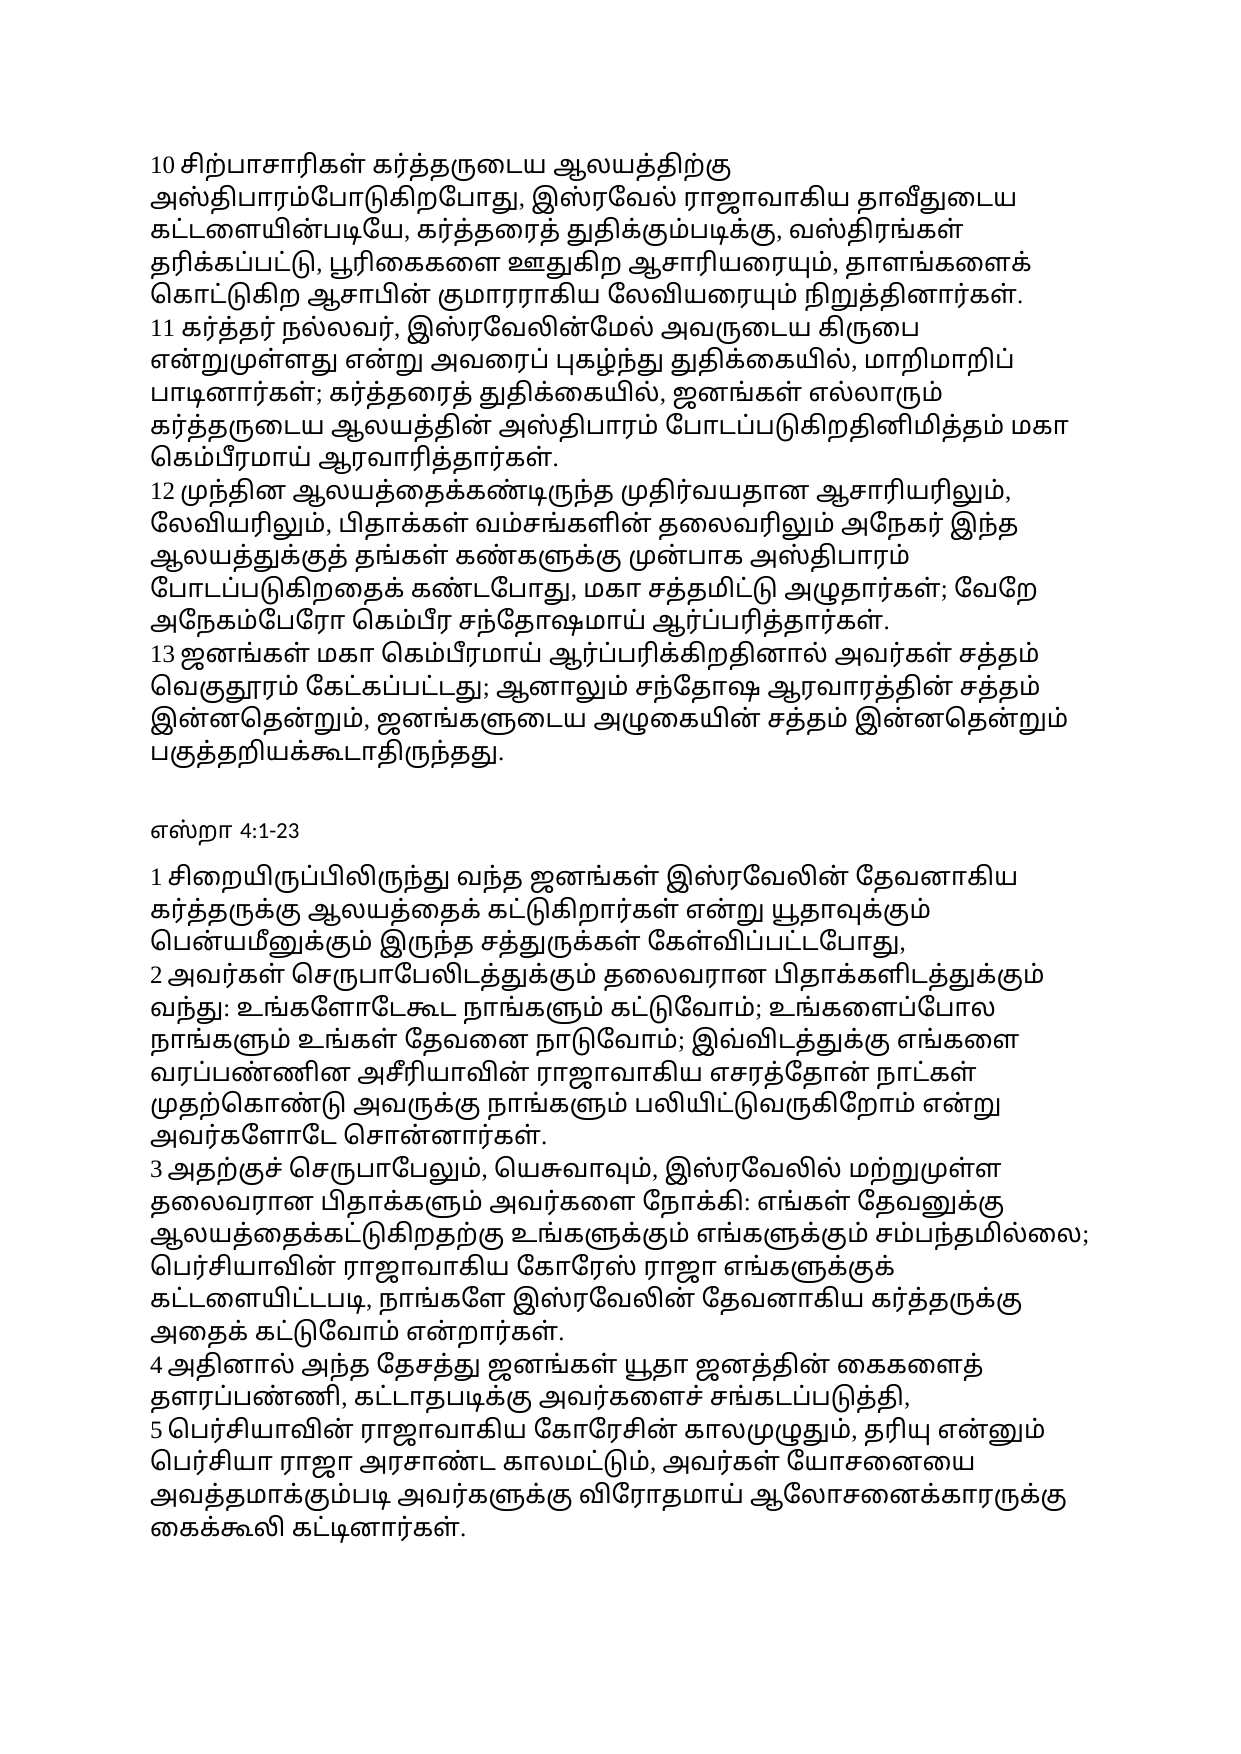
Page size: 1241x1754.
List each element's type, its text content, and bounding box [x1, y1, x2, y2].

text 12முந்தின ஆலயத்தைக்கண்டிருந்த முதிர்வயதான ஆசாரியரிலும், லேவியரிலும், பிதாக்கள் வம்சங்களின் தலைவரிலும் அநேகர் இந்த ஆலயத்துக்குத் தங்கள் கண்களுக்கு முன்பாக அஸ்திபாரம் போடப்படுகிறதைக் கண்டபோது, மகா சத்தமிட்டு அழுதார்கள்; வேறே அநேகம்பேரோ கெம்பீர சந்தோஷமாய் ஆர்ப்பரித்தார்கள். [150, 476, 1090, 639]
text 4அதினால் அந்த தேசத்து ஜனங்கள் யூதா ஜனத்தின் கைகளைத் தளரப்பண்ணி, கட்டாதபடிக்கு அவர்களைச் சங்கடப்படுத்தி, [150, 1350, 1090, 1415]
text 13ஜனங்கள் மகா கெம்பீரமாய் ஆர்ப்பரிக்கிறதினால் அவர்கள் சத்தம் வெகுதூரம் கேட்கப்பட்டது; ஆனாலும் சந்தோஷ ஆரவாரத்தின் சத்தம் இன்னதென்றும், ஜனங்களுடைய அழுகையின் சத்தம் இன்னதென்றும் பகுத்தறியக்கூடாதிருந்தது. [150, 639, 1090, 769]
text 2அவர்கள் செருபாபேலிடத்துக்கும் தலைவரான பிதாக்களிடத்துக்கும் வந்து: உங்களோடேகூட நாங்களும் கட்டுவோம்; உங்களைப்போல நாங்களும் உங்கள் தேவனை நாடுவோம்; இவ்விடத்துக்கு எங்களை வரப்பண்ணின அசீரியாவின் ராஜாவாகிய எசரத்தோன் நாட்கள் முதற்கொண்டு அவருக்கு நாங்களும் பலியிட்டுவருகிறோம் என்று அவர்களோடே சொன்னார்கள். [150, 960, 1090, 1154]
text 3அதற்குச் செருபாபேலும், யெசுவாவும், இஸ்ரவேலில் மற்றுமுள்ள தலைவரான பிதாக்களும் அவர்களை நோக்கி: எங்கள் தேவனுக்கு ஆலயத்தைக்கட்டுகிறதற்கு உங்களுக்கும் எங்களுக்கும் சம்பந்தமில்லை; பெர்சியாவின் ராஜாவாகிய கோரேஸ் ராஜா எங்களுக்குக் கட்டளையிட்டபடி, நாங்களே இஸ்ரவேலின் தேவனாகிய கர்த்தருக்கு அதைக் கட்டுவோம் என்றார்கள். [150, 1154, 1090, 1350]
text 1சிறையிருப்பிலிருந்து வந்த ஜனங்கள் இஸ்ரவேலின் தேவனாகிய கர்த்தருக்கு ஆலயத்தைக் கட்டுகிறார்கள் என்று யூதாவுக்கும் பென்யமீனுக்கும் இருந்த சத்துருக்கள் கேள்விப்பட்டபோது, [150, 862, 1090, 960]
text 5பெர்சியாவின் ராஜாவாகிய கோரேசின் காலமுழுதும், தரியு என்னும் பெர்சியா ராஜா அரசாண்ட காலமட்டும், அவர்கள் யோசனையை அவத்தமாக்கும்படி அவர்களுக்கு விரோதமாய் ஆலோசனைக்காரருக்கு கைக்கூலி கட்டினார்கள். [150, 1415, 1090, 1545]
text 10சிற்பாசாரிகள் கர்த்தருடைய ஆலயத்திற்கு அஸ்திபாரம்போடுகிறபோது, இஸ்ரவேல் ராஜாவாகிய தாவீதுடைய கட்டளையின்படியே, கர்த்தரைத் துதிக்கும்படிக்கு, வஸ்திரங்கள் தரிக்கப்பட்டு, பூரிகைகளை ஊதுகிற ஆசாரியரையும், தாளங்களைக் கொட்டுகிற ஆசாபின் குமாரராகிய லேவியரையும் நிறுத்தினார்கள். [150, 150, 1090, 313]
text 11 கர்த்தர் நல்லவர், இஸ்ரவேலின்மேல் அவருடைய கிருபை என்றுமுள்ளது என்று அவரைப் புகழ்ந்து துதிக்கையில், மாறிமாறிப் பாடினார்கள்; கர்த்தரைத் துதிக்கையில், ஜனங்கள் எல்லாரும் கர்த்தருடைய ஆலயத்தின் அஸ்திபாரம் போடப்படுகிறதினிமித்தம் மகா கெம்பீரமாய் ஆரவாரித்தார்கள். [150, 313, 1090, 476]
text எஸ்றா 4:1-23 [150, 816, 1090, 844]
